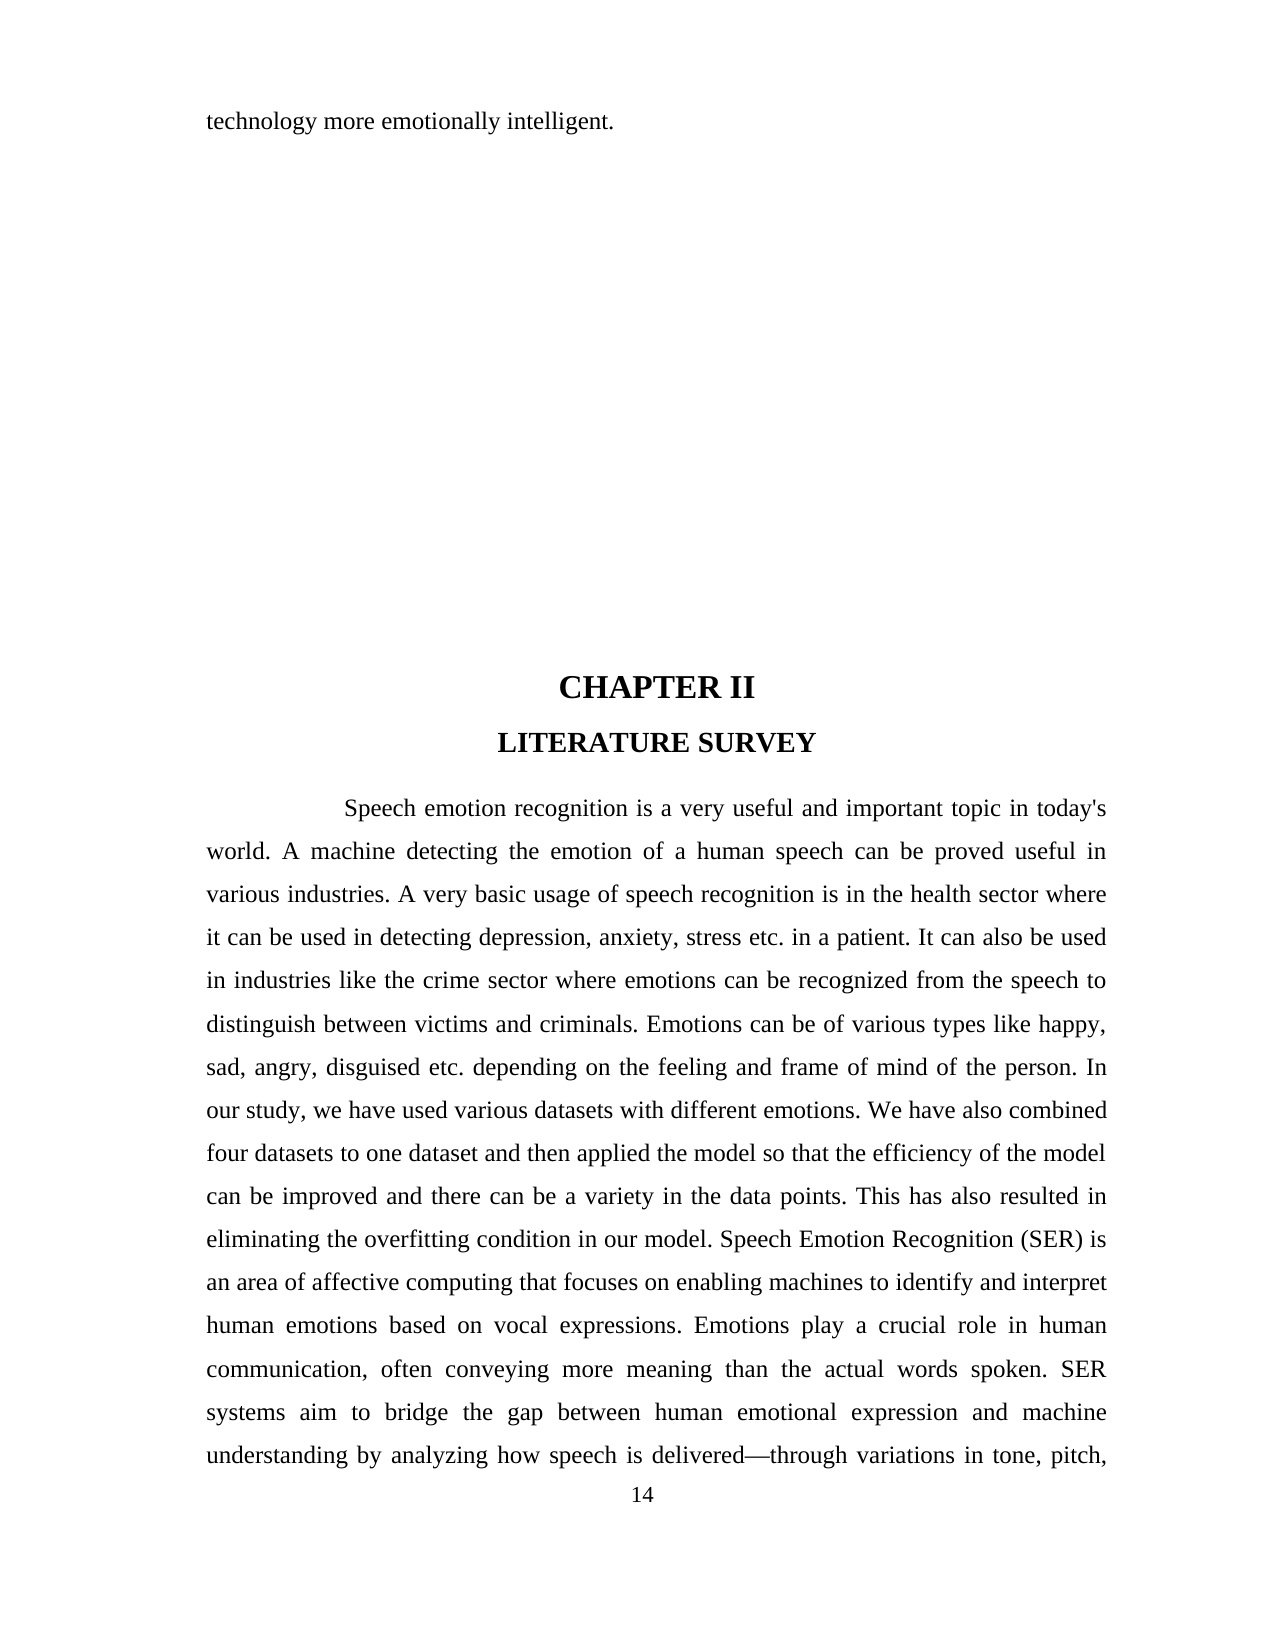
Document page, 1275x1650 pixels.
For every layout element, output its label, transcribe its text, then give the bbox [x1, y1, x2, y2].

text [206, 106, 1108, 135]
text CHAPTER II [206, 667, 1108, 705]
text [206, 793, 1108, 1469]
text LITERATURE SURVEY [206, 725, 1108, 759]
